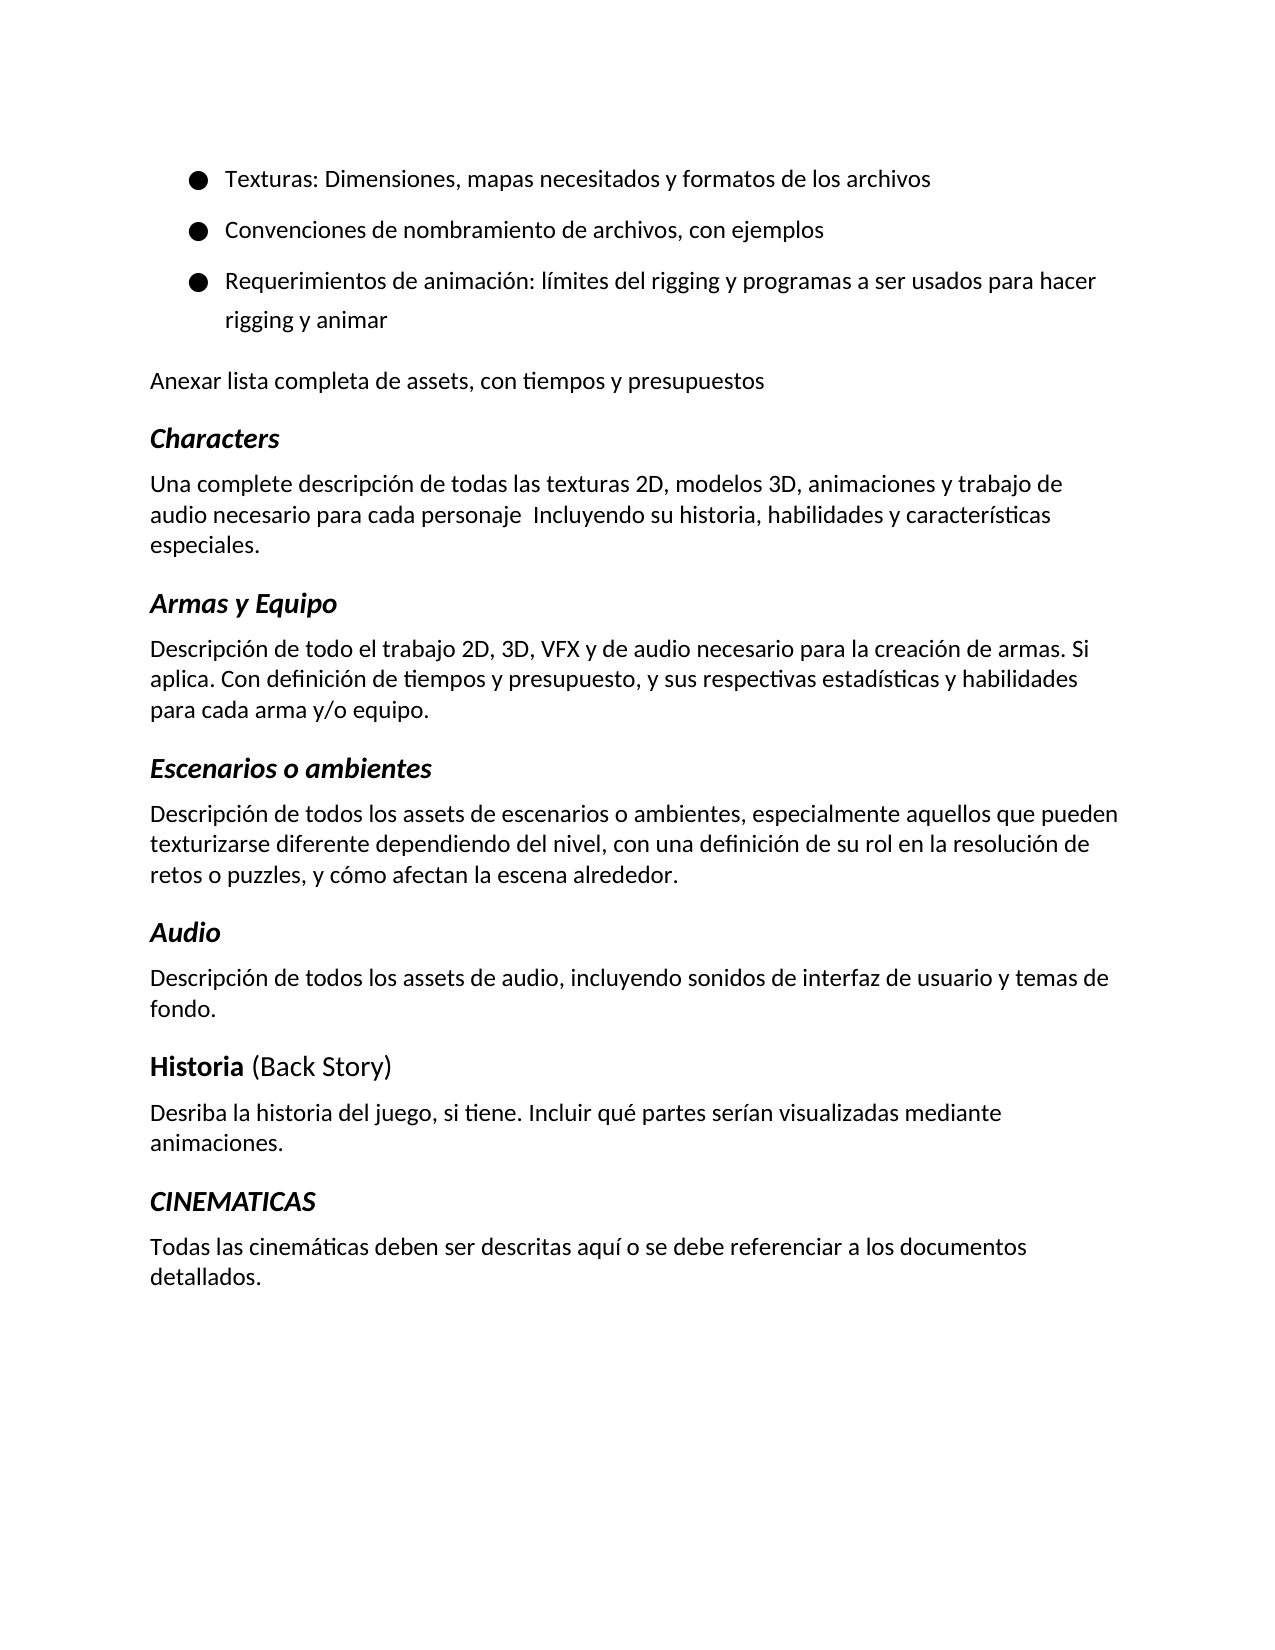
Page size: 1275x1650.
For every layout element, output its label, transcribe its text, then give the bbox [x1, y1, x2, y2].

subtitle Escenarios o ambientes [150, 750, 1125, 785]
text Anexar lista completa de assets, con tiempos y presupuestos [150, 365, 1125, 395]
text Descripción de todos los assets de audio, incluyendo sonidos de interfaz de usuario y temas de fondo. [150, 962, 1125, 1023]
subtitle Audio [150, 914, 1125, 950]
list Convenciones de nombramiento de archivos, con ejemplos [187, 201, 1125, 252]
text Descripción de todos los assets de escenarios o ambientes, especialmente aquellos que pueden texturizarse diferente dependiendo del nivel, con una definición de su rol en la resolución de retos o puzzles, y cómo afectan la escena alrededor. [150, 798, 1125, 889]
subtitle Armas y Equipo [150, 585, 1125, 621]
text Todas las cinemáticas deben ser descritas aquí o se debe referenciar a los documentos detallados. [150, 1231, 1125, 1292]
text Descripción de todo el trabajo 2D, 3D, VFX y de audio necesario para la creación de armas. Si aplica. Con definición de tiempos y presupuesto, y sus respectivas estadísticas y habilidades para cada arma y/o equipo. [150, 633, 1125, 725]
subtitle Historia (Back Story) [150, 1048, 1125, 1084]
list Texturas: Dimensiones, mapas necesitados y formatos de los archivos [187, 150, 1125, 201]
subtitle Characters [150, 420, 1125, 456]
subtitle CINEMATICAS [150, 1183, 1125, 1218]
list Requerimientos de animación: límites del rigging y programas a ser usados para hacer rigging y animar [187, 252, 1125, 334]
text Una complete descripción de todas las texturas 2D, modelos 3D, animaciones y trabajo de audio necesario para cada personaje Incluyendo su historia, habilidades y características especiales. [150, 468, 1125, 560]
text Desriba la historia del juego, si tiene. Incluir qué partes serían visualizadas mediante animaciones. [150, 1097, 1125, 1158]
